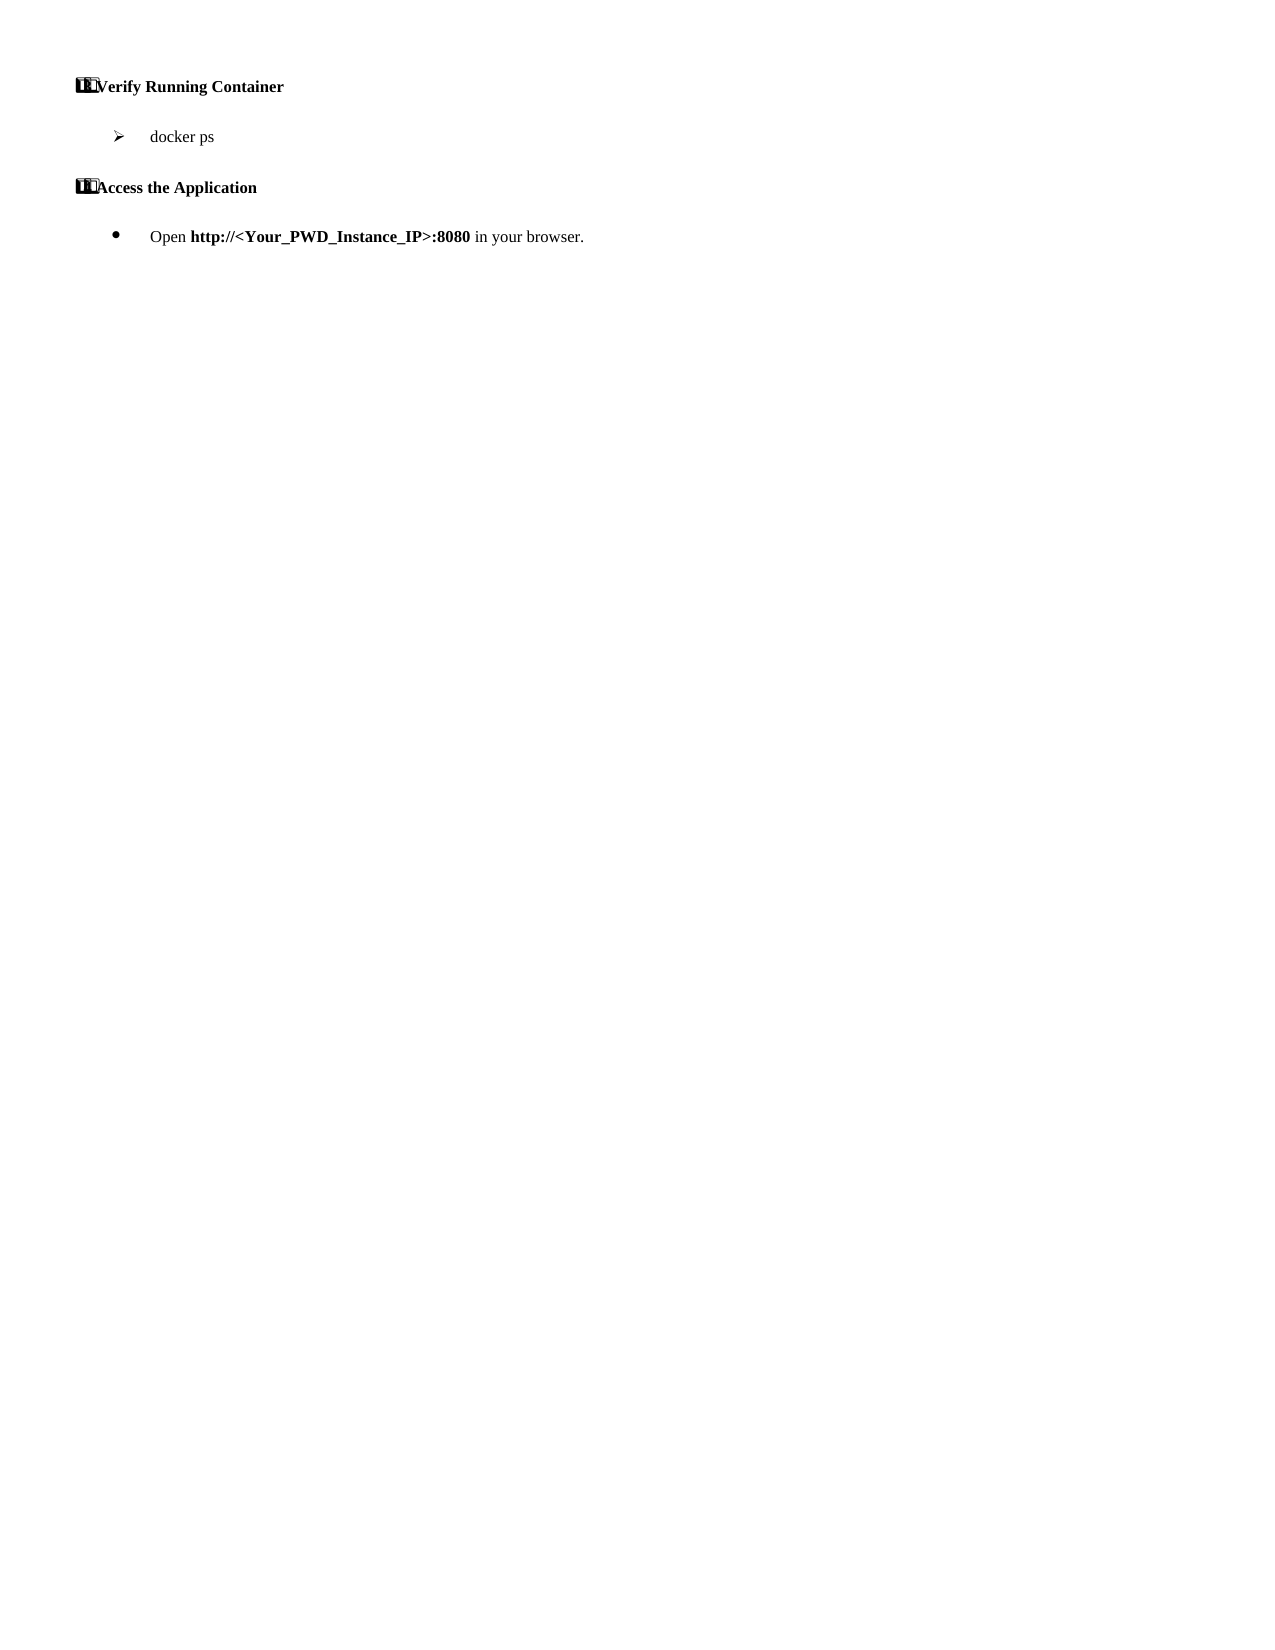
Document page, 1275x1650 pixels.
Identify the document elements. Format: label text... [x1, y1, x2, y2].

text 1️⃣4️⃣ Access the Application [75, 175, 1200, 198]
text 1️⃣3️⃣ Verify Running Container [75, 75, 1200, 98]
list Open http://<Your_PWD_Instance_IP>:8080 in your browser. [112, 227, 1200, 247]
list docker ps [112, 127, 1200, 146]
